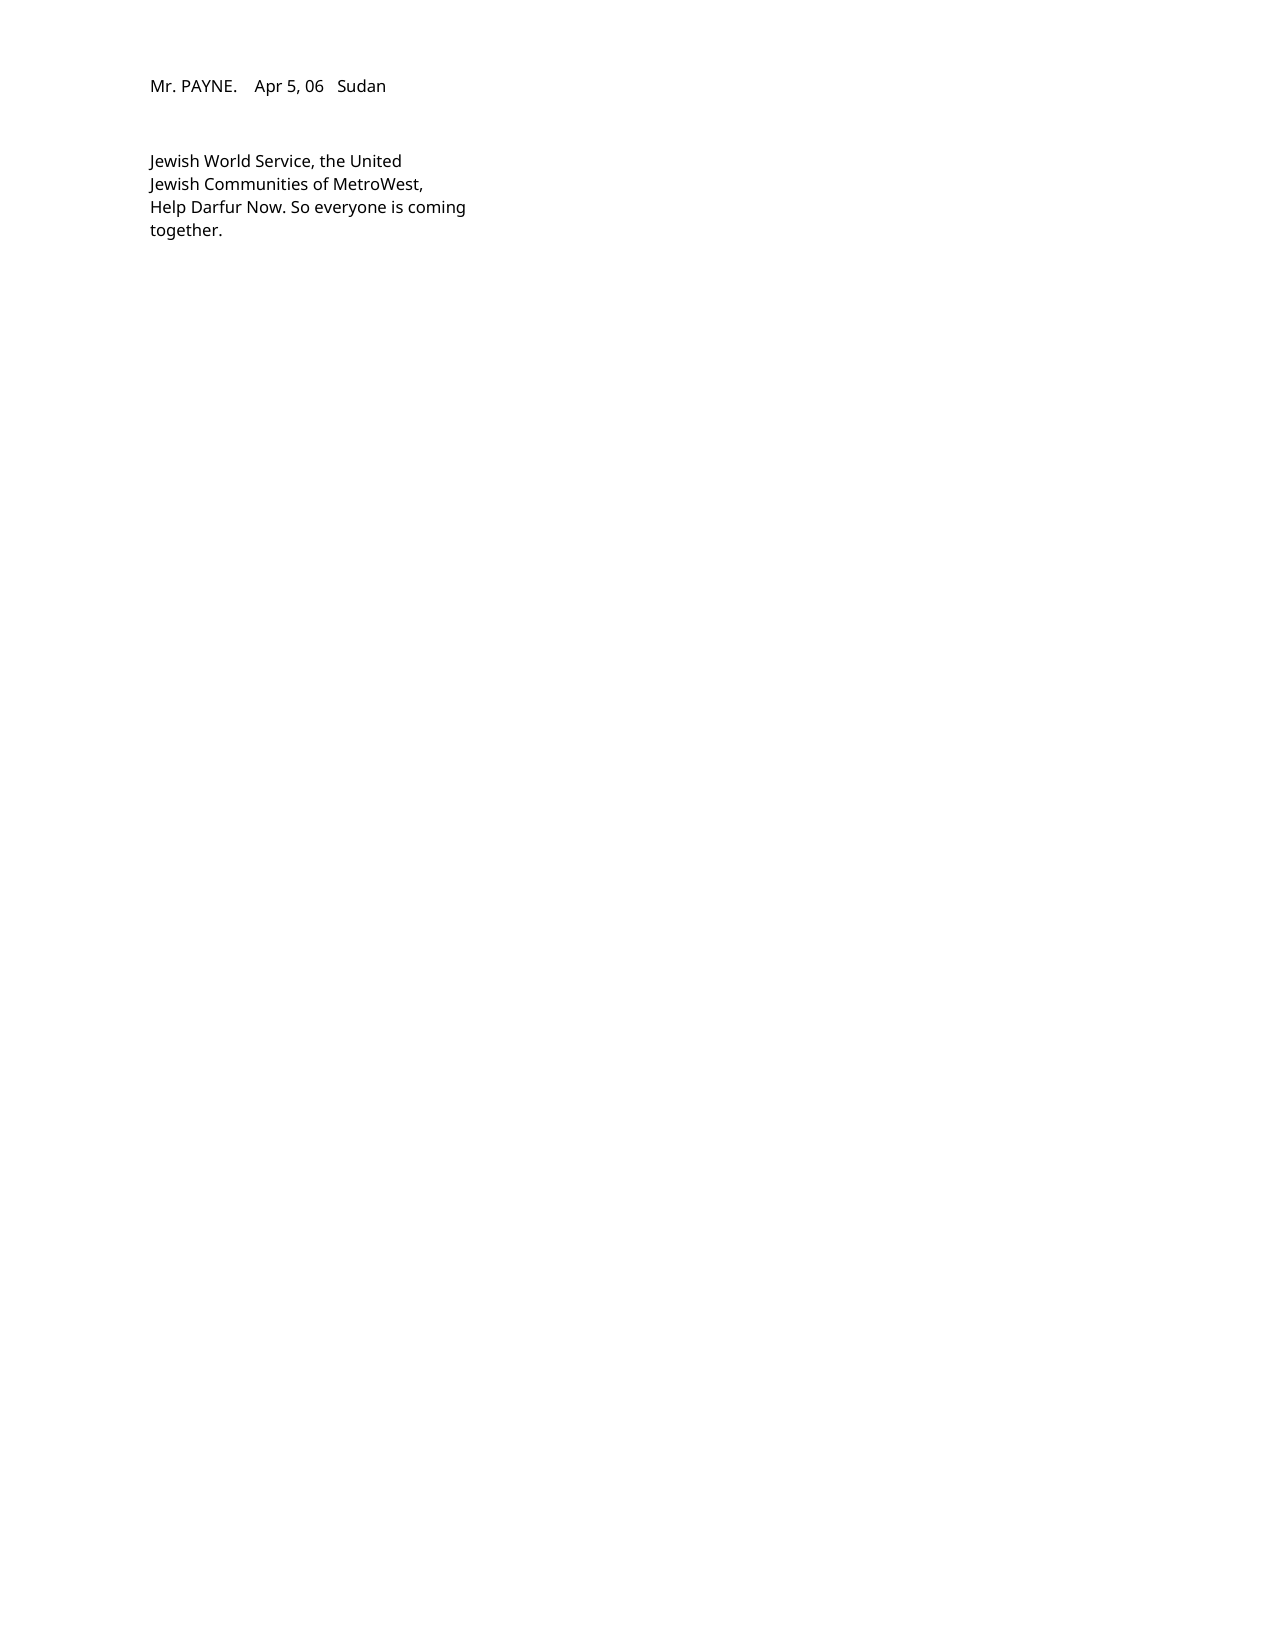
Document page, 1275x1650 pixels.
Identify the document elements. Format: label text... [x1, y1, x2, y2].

text Help Darfur Now. So everyone is coming [150, 195, 1125, 218]
text Jewish Communities of MetroWest, [150, 173, 1125, 195]
text together. [150, 218, 1125, 241]
text Jewish World Service, the United [150, 150, 1125, 173]
